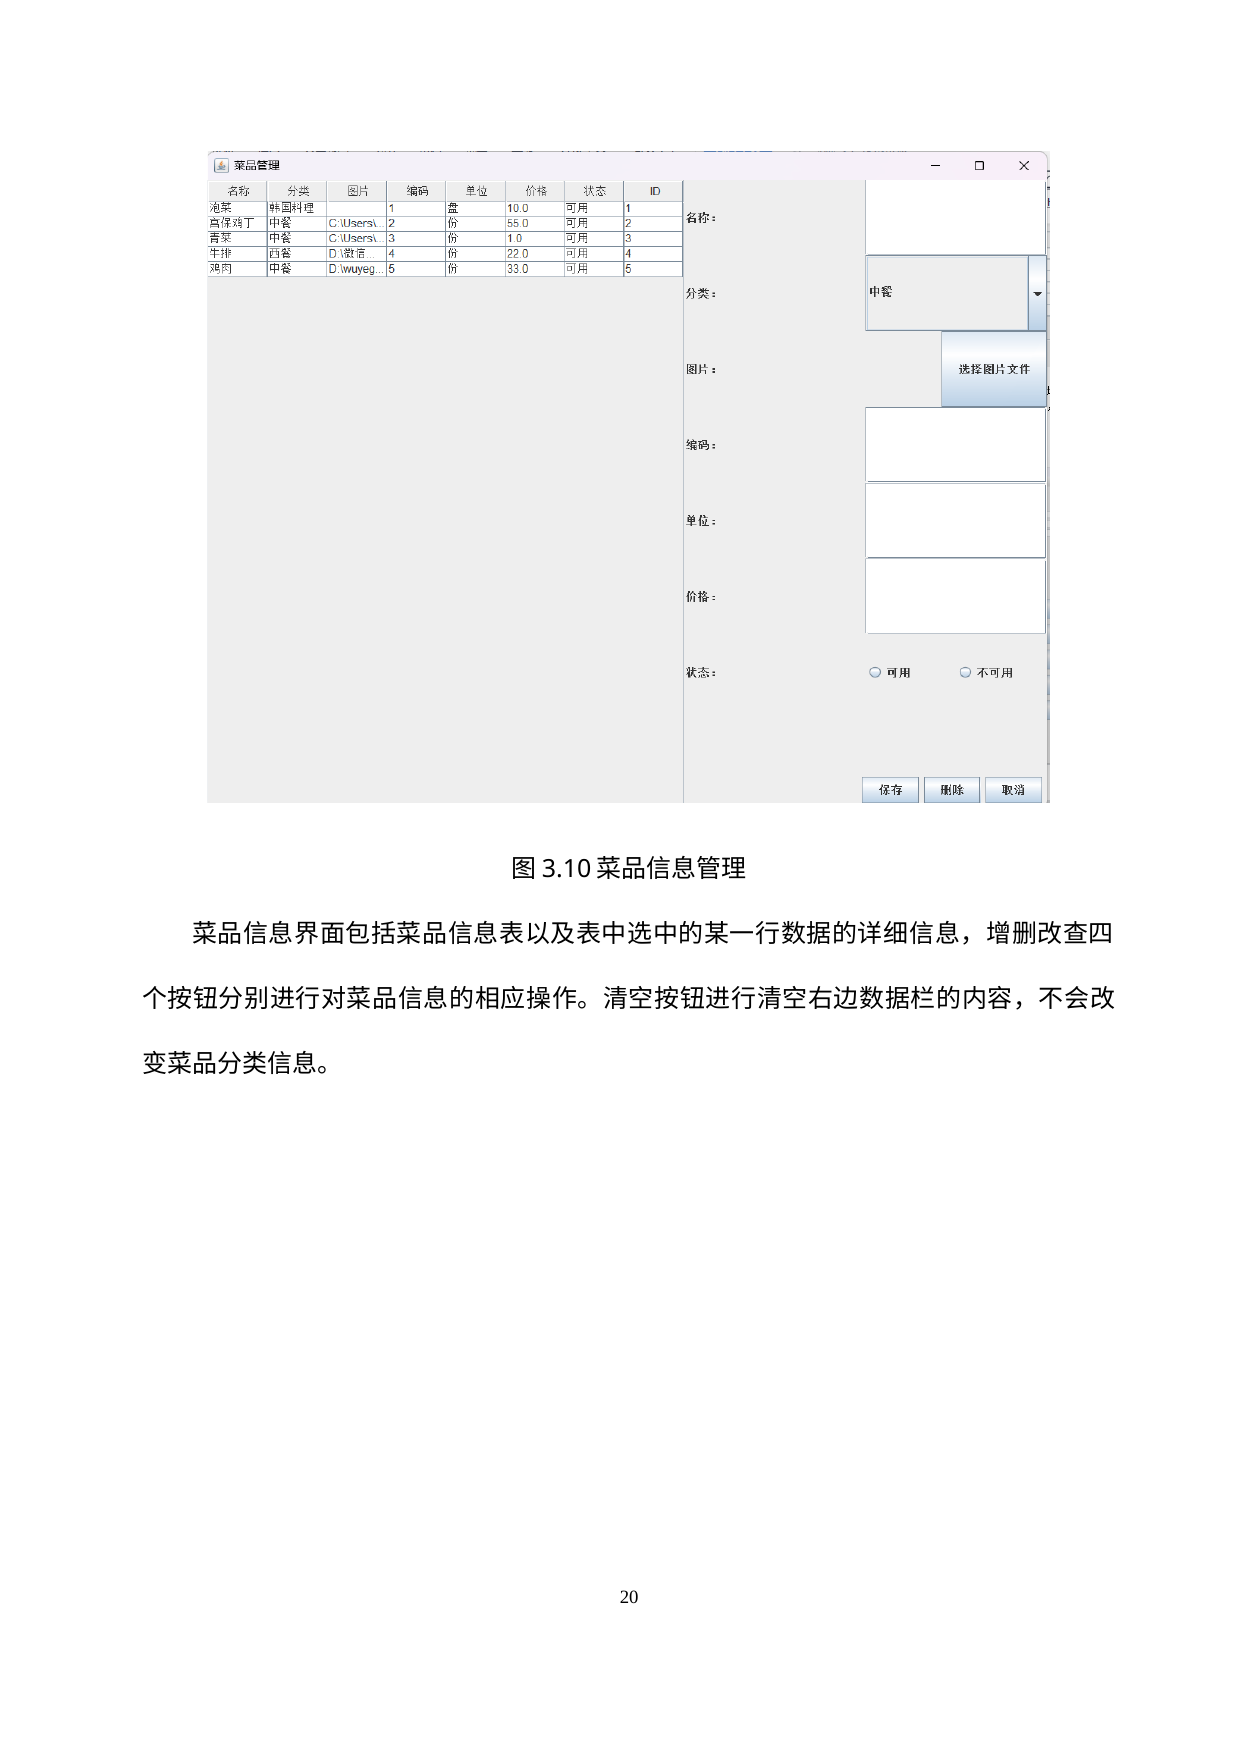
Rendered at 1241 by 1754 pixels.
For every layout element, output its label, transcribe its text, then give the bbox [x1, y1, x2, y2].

picture [207, 151, 1050, 803]
text 菜品信息界面包括菜品信息表以及表中选中的某一行数据的详细信息，增删改查四个按钮分别进行对菜品信息的相应操作。清空按钮进行清空右边数据栏的内容，不会改变菜品分类信息。 [142, 899, 1116, 1094]
text 图3.10菜品信息管理 [142, 834, 1116, 899]
